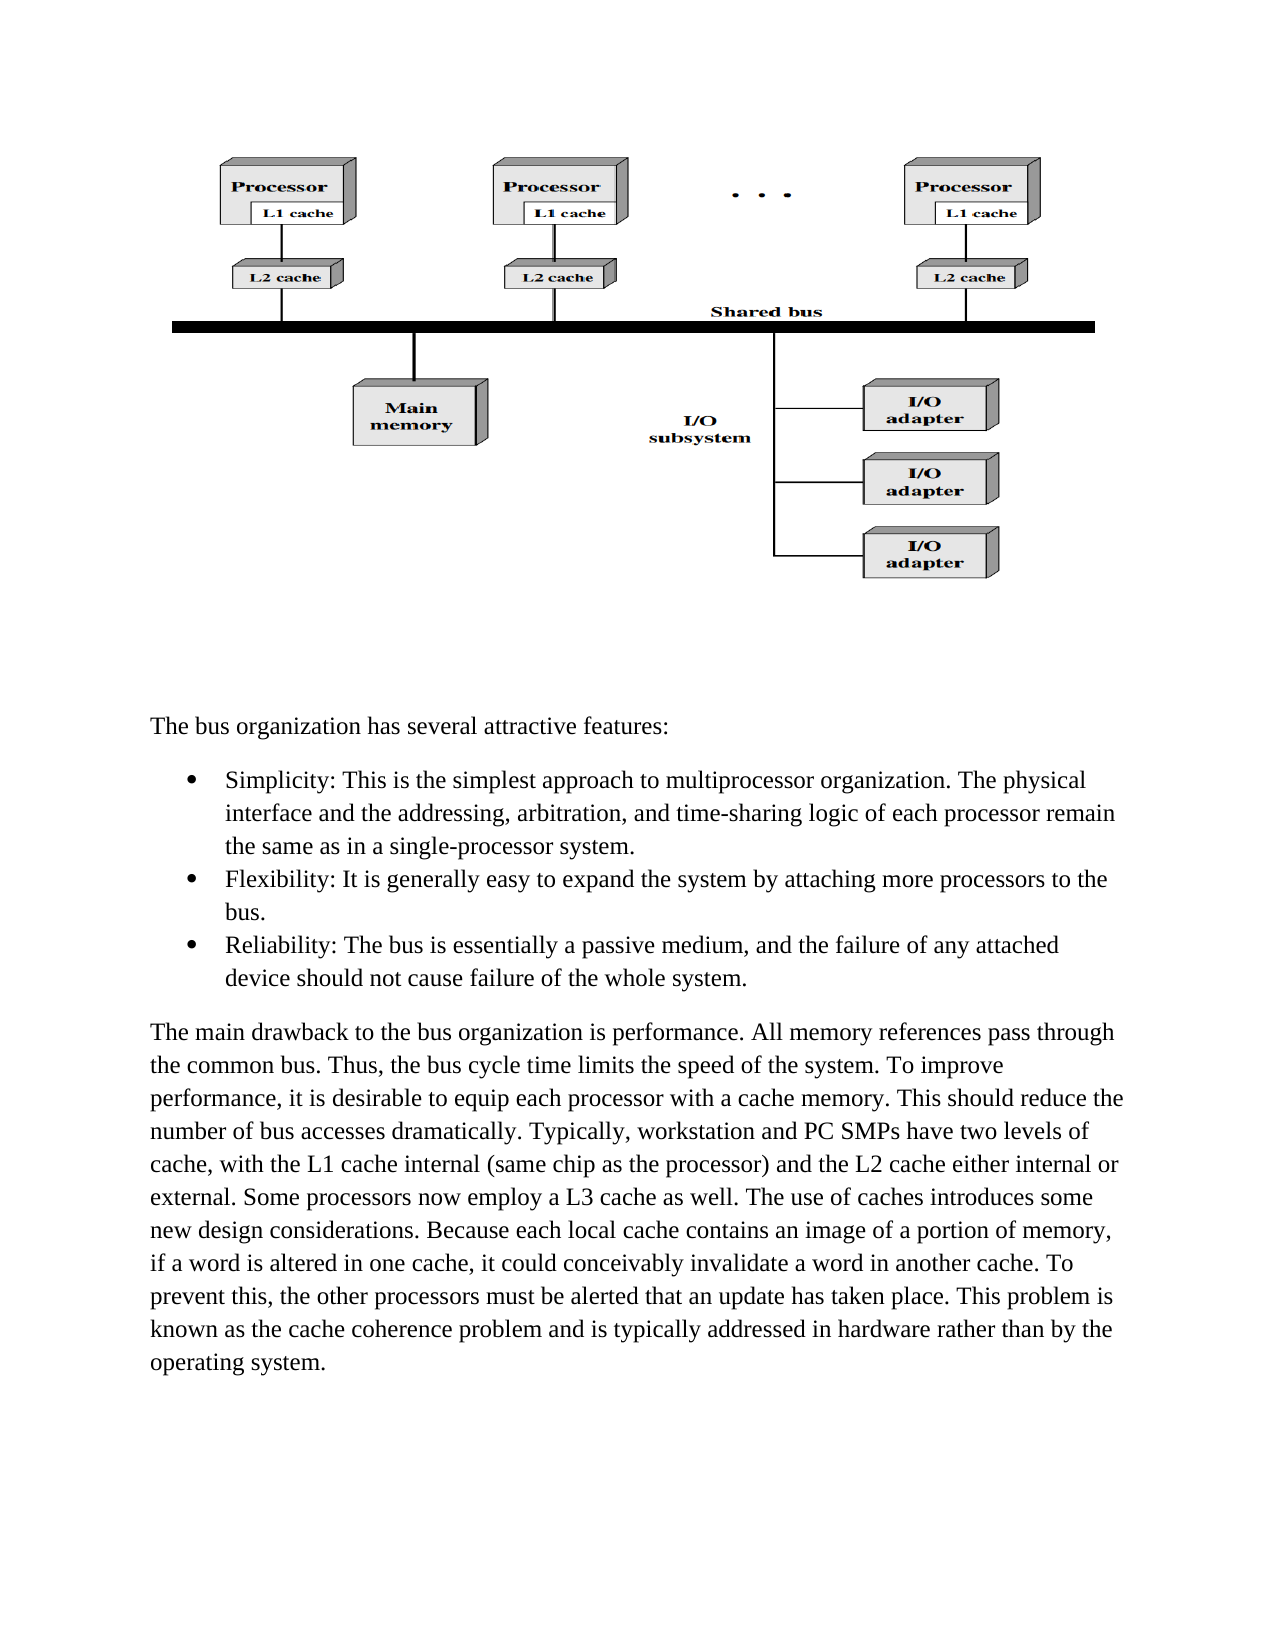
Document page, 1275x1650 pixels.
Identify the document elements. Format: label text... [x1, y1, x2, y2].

text The bus organization has several attractive features: [150, 711, 1125, 740]
text The main drawback to the bus organization is performance. All memory references pass through the common bus. Thus, the bus cycle time limits the speed of the system. To improve performance, it is desirable to equip each processor with a cache memory. This should reduce the number of bus accesses dramatically. Typically, workstation and PC SMPs have two levels of cache, with the L1 cache internal (same chip as the processor) and the L2 cache either internal or external. Some processors now employ a L3 cache as well. The use of caches introduces some new design considerations. Because each local cache contains an image of a portion of memory, if a word is altered in one cache, it could conceivably invalidate a word in another cache. To prevent this, the other processors must be alerted that an update has taken place. This problem is known as the cache coherence problem and is typically addressed in hardware rather than by the operating system. [150, 1017, 1125, 1376]
picture [150, 150, 1113, 585]
list Reliability: The bus is essentially a passive medium, and the failure of any attached device should not cause failure of the whole system. [187, 930, 1125, 992]
list Simplicity: This is the simplest approach to multiprocessor organization. The physical interface and the addressing, arbitration, and time-sharing logic of each processor remain the same as in a single-processor system. [187, 765, 1125, 860]
list Flexibility: It is generally easy to expand the system by attaching more processors to the bus. [187, 864, 1125, 926]
